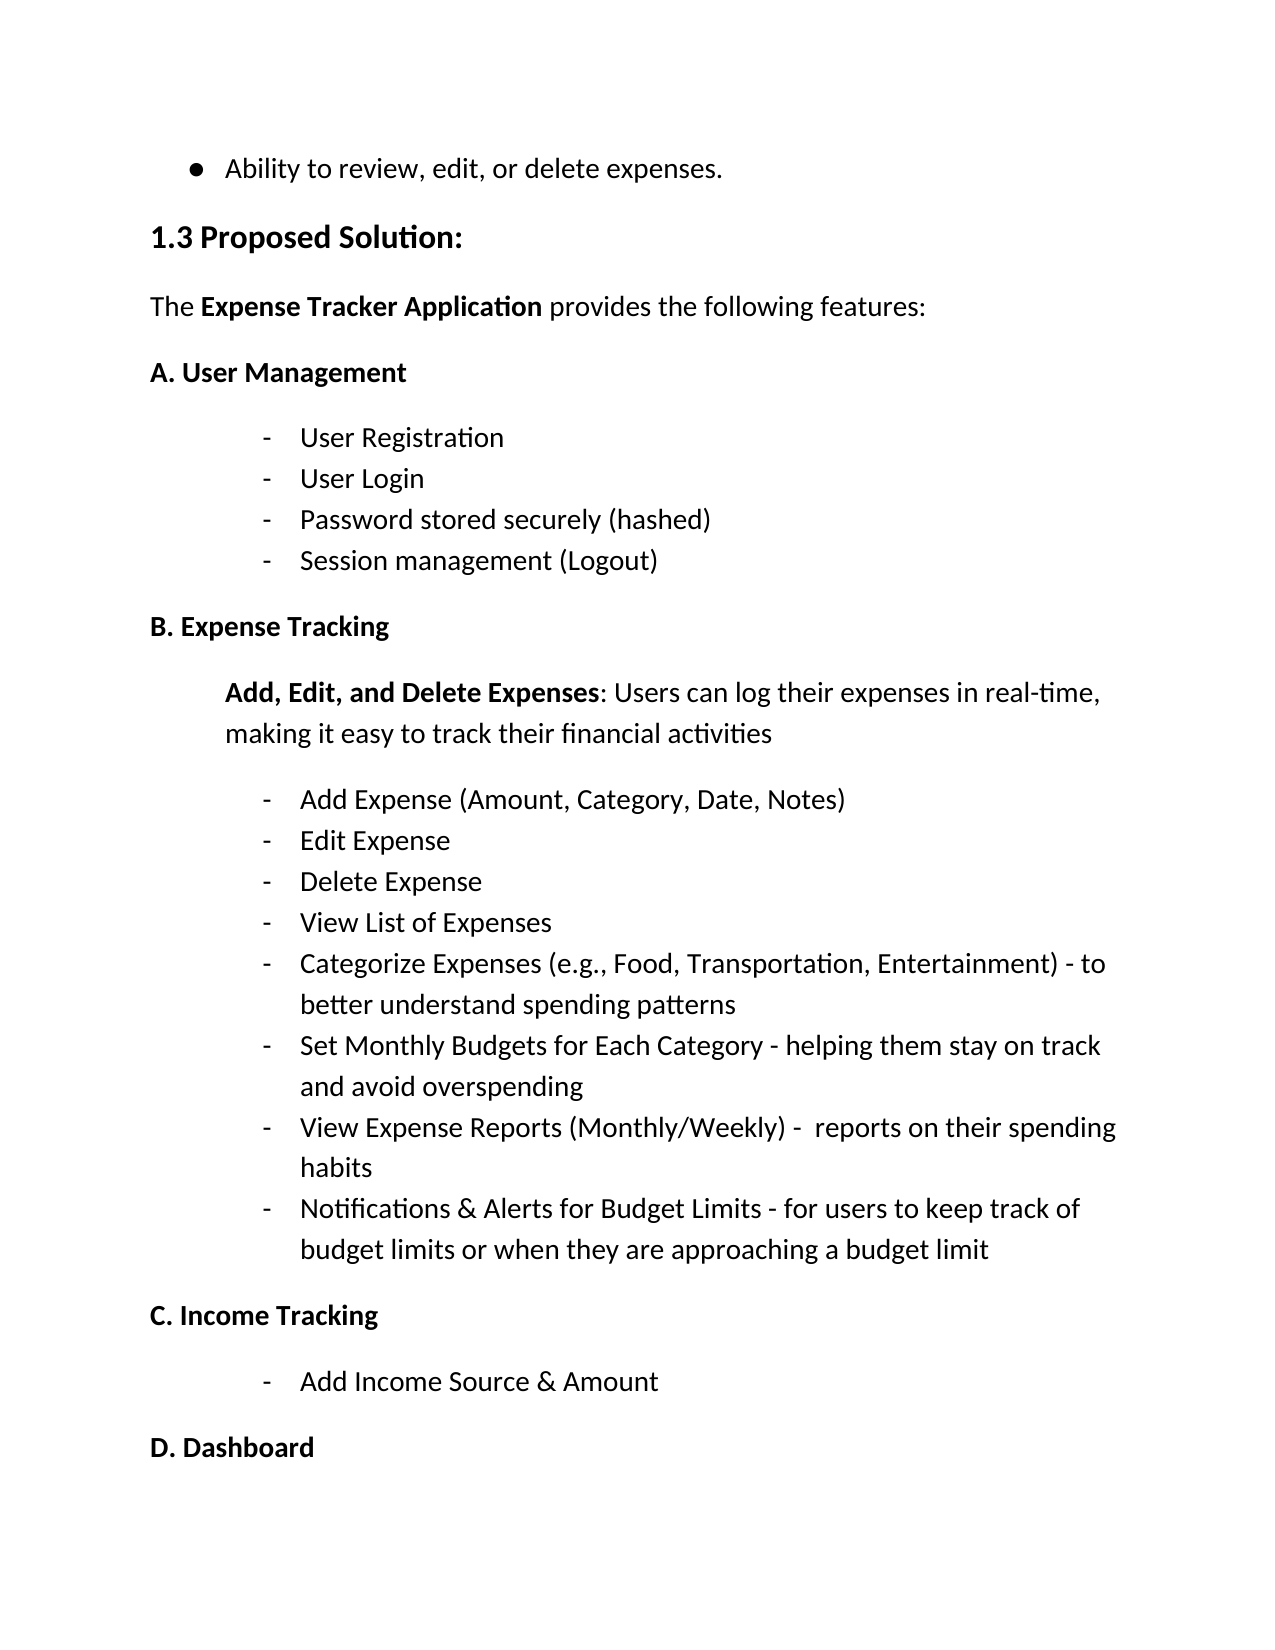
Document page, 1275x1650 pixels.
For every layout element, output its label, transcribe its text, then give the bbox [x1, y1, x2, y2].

list View Expense Reports (Monthly/Weekly) - reports on their spending habits [262, 1109, 1125, 1185]
list Add Expense (Amount, Category, Date, Notes) [262, 781, 1125, 817]
list Session management (Logout) [262, 542, 1125, 578]
text C. Income Tracking [150, 1297, 1125, 1333]
text A. User Management [150, 354, 1125, 389]
list Edit Expense [262, 822, 1125, 858]
list Password stored securely (hashed) [262, 501, 1125, 537]
list Categorize Expenses (e.g., Food, Transportation, Entertainment) - to better understand spending patterns [262, 945, 1125, 1021]
text D. Dashboard [150, 1429, 1125, 1465]
list Delete Expense [262, 863, 1125, 899]
text Add, Edit, and Delete Expenses: Users can log their expenses in real-time, making it easy to track their financial activities [225, 674, 1125, 751]
list Notifications & Alerts for Budget Limits - for users to keep track of budget limits or when they are approaching a budget limit [262, 1191, 1125, 1267]
list Set Monthly Budgets for Each Category - helping them stay on track and avoid overspending [262, 1027, 1125, 1103]
subtitle 1.3 Proposed Solution: [150, 216, 1125, 257]
list User Login [262, 461, 1125, 496]
list Ability to review, edit, or delete expenses. [187, 150, 1125, 186]
text B. Expense Tracking [150, 608, 1125, 644]
text The Expense Tracker Application provides the following features: [150, 288, 1125, 323]
list Add Income Source & Amount [262, 1363, 1125, 1399]
list View List of Expenses [262, 904, 1125, 939]
list User Registration [262, 419, 1125, 455]
